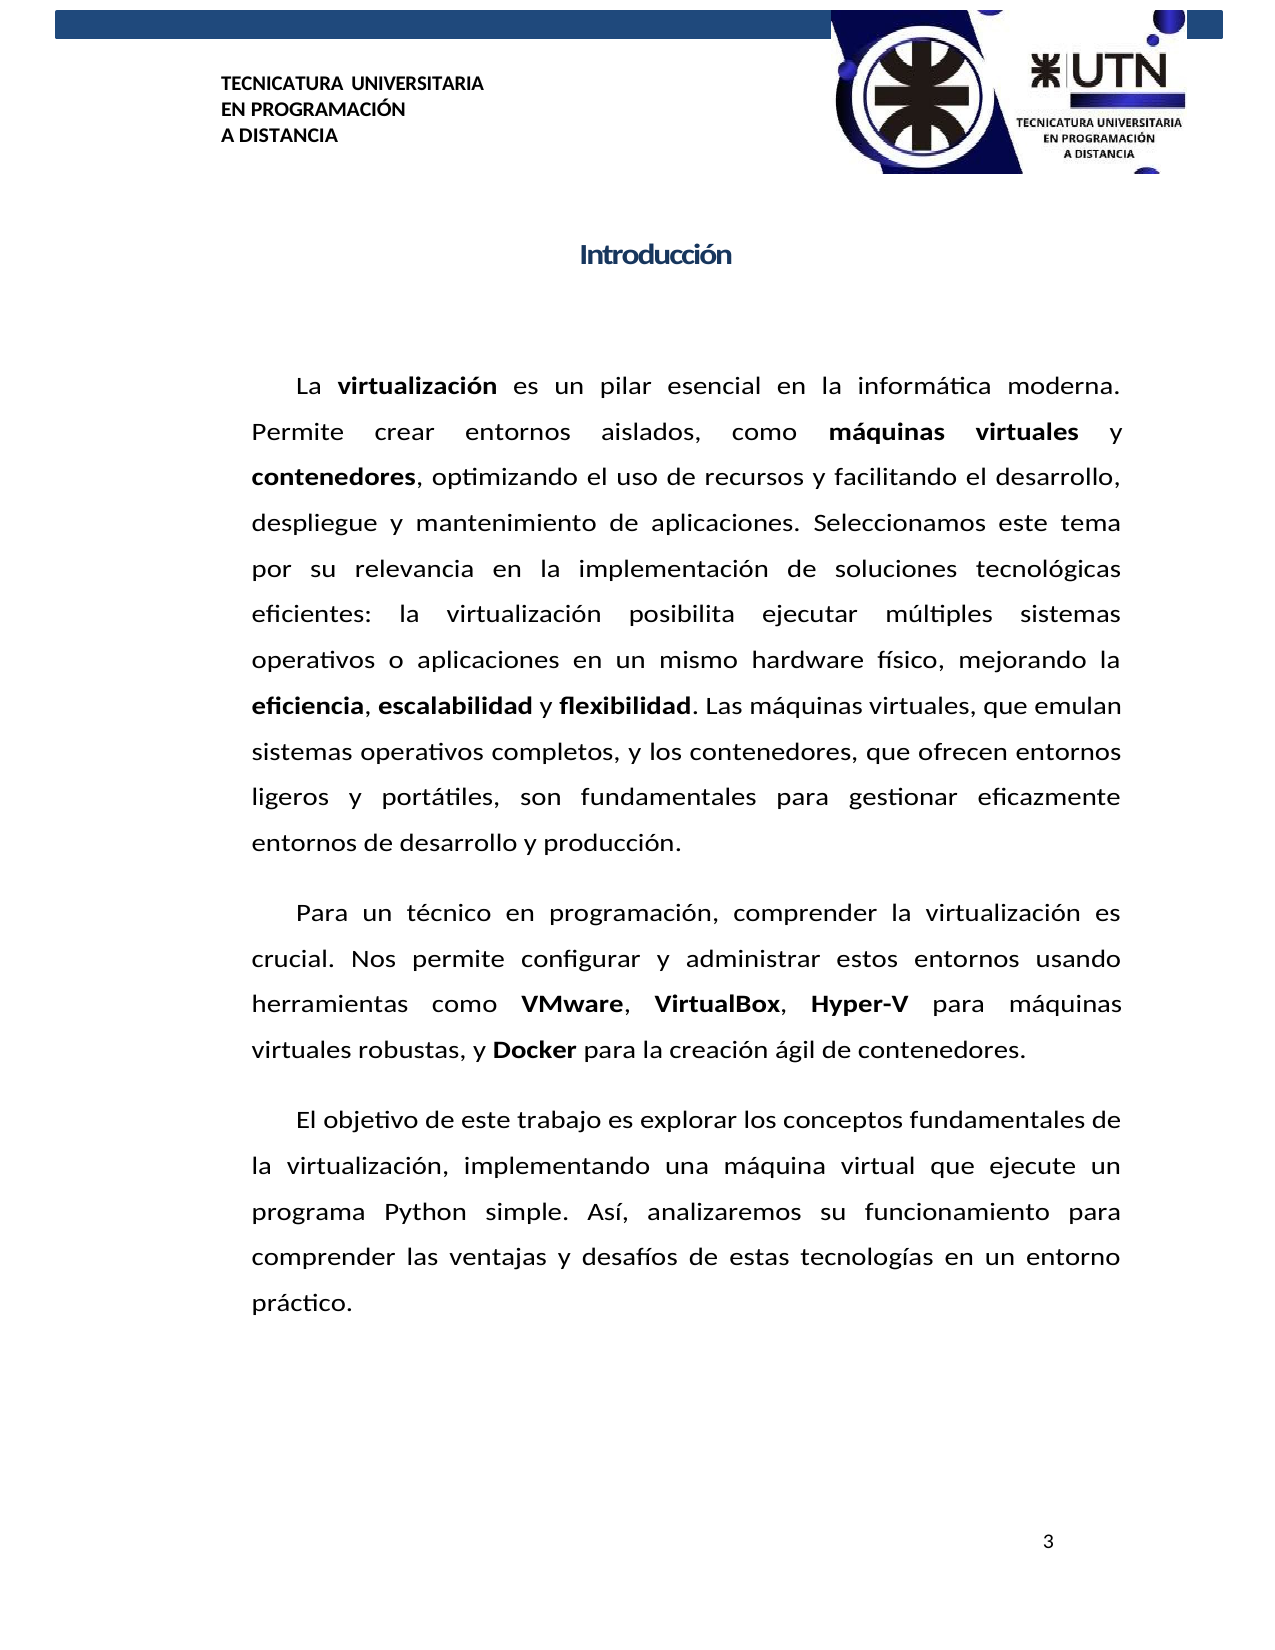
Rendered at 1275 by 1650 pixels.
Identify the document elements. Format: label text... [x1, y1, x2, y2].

text La virtualización es un pilar esencial en la informática moderna. Permite crear entornos aislados, como máquinas virtuales y contenedores, optimizando el uso de recursos y facilitando el desarrollo, despliegue y mantenimiento de aplicaciones. Seleccionamos este tema por su relevancia en la implementación de soluciones tecnológicas eficientes: la virtualización posibilita ejecutar múltiples sistemas operativos o aplicaciones en un mismo hardware físico, mejorando la eficiencia, escalabilidad y flexibilidad. Las máquinas virtuales, que emulan sistemas operativos completos, y los contenedores, que ofrecen entornos ligeros y portátiles, son fundamentales para gestionar eficazmente entornos de desarrollo y producción. [251, 370, 1122, 858]
text El objetivo de este trabajo es explorar los conceptos fundamentales de la virtualización, implementando una máquina virtual que ejecute un programa Python simple. Así, analizaremos su funcionamiento para comprender las ventajas y desafíos de estas tecnologías en un entorno práctico. [251, 1104, 1122, 1318]
text Para un técnico en programación, comprender la virtualización es crucial. Nos permite configurar y administrar estos entornos usando herramientas como VMware, VirtualBox, Hyper-V para máquinas virtuales robustas, y Docker para la creación ágil de contenedores. [251, 897, 1122, 1065]
picture [831, 10, 1187, 174]
text Introducción [148, 236, 1122, 272]
